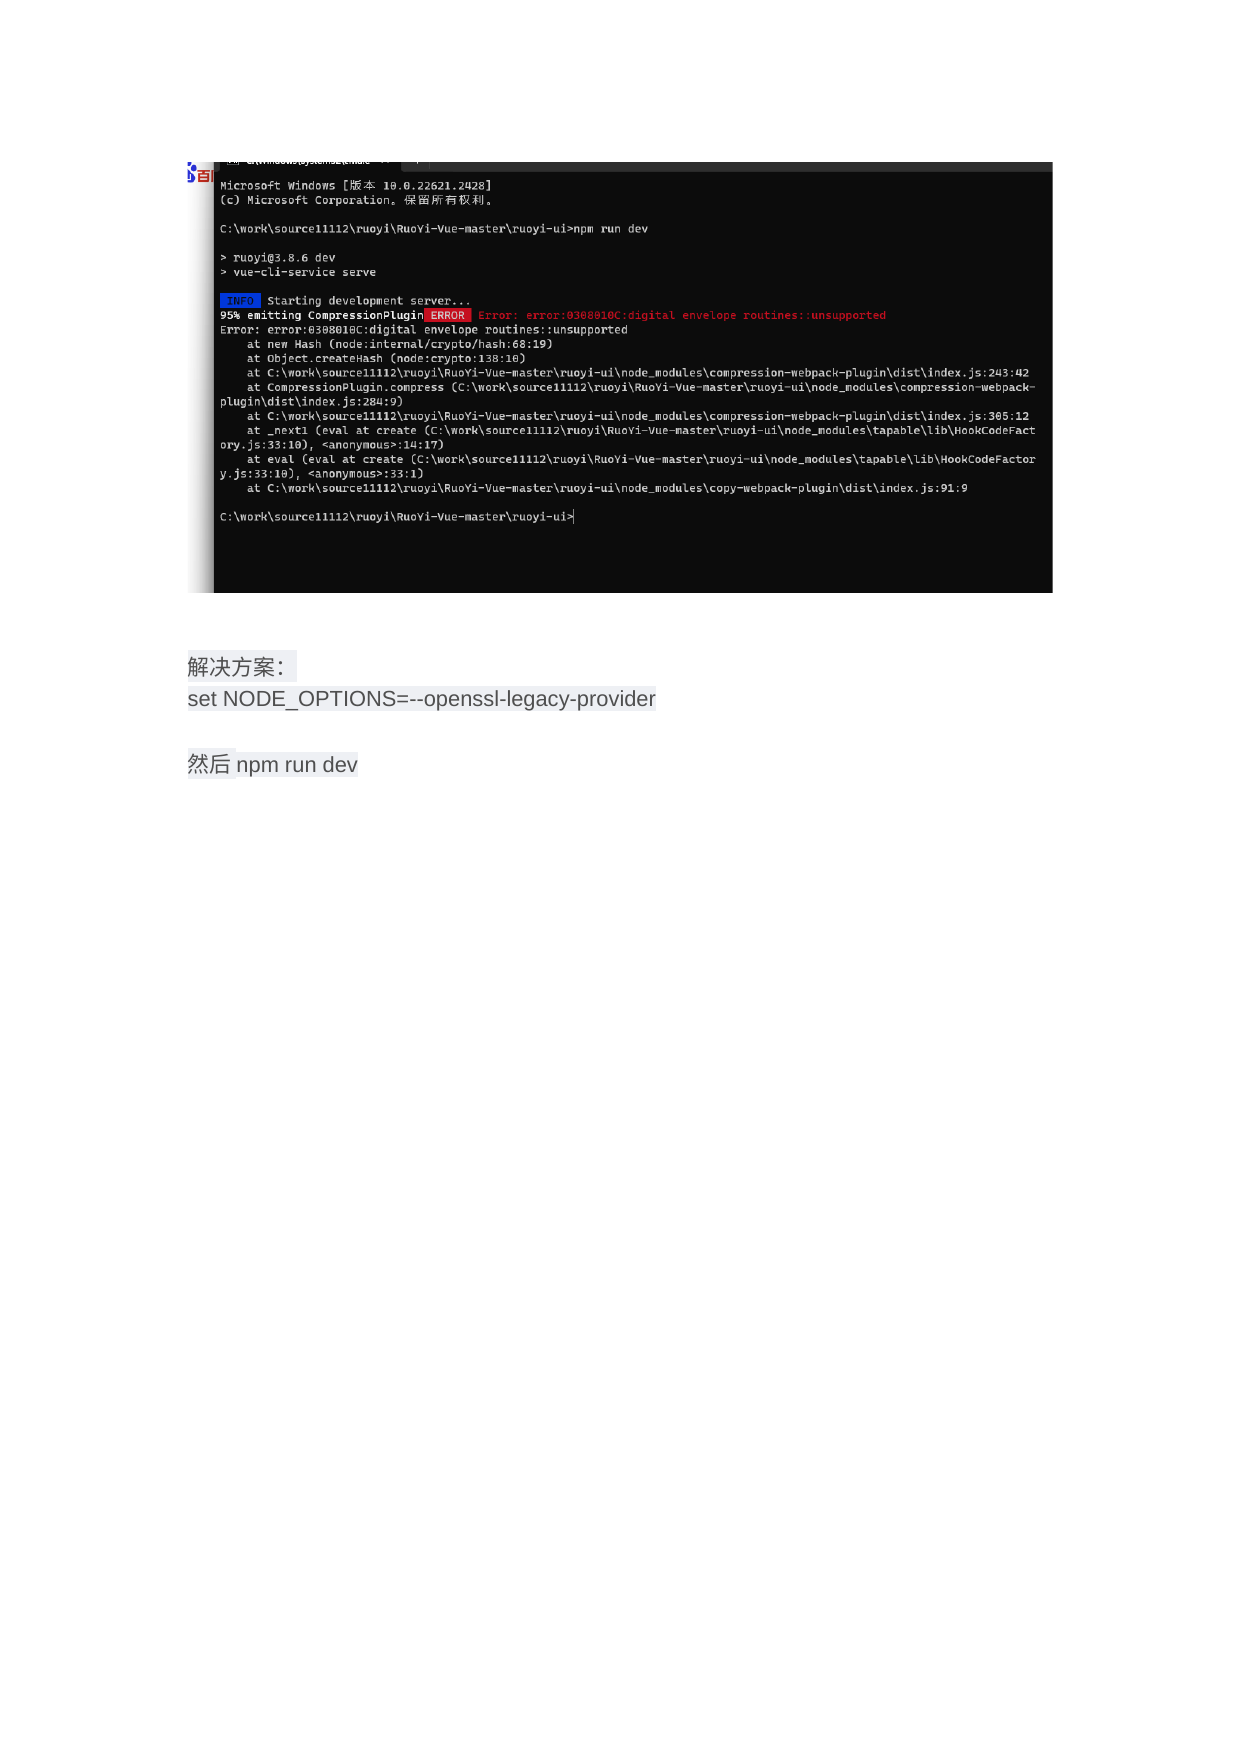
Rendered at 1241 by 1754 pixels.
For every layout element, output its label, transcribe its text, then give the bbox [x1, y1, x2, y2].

text 解决方案： [187, 649, 1053, 682]
text set NODE_OPTIONS=--openssl-legacy-provider [187, 682, 1053, 714]
picture [187, 162, 1053, 593]
text 然后 npm run dev [187, 747, 1053, 779]
